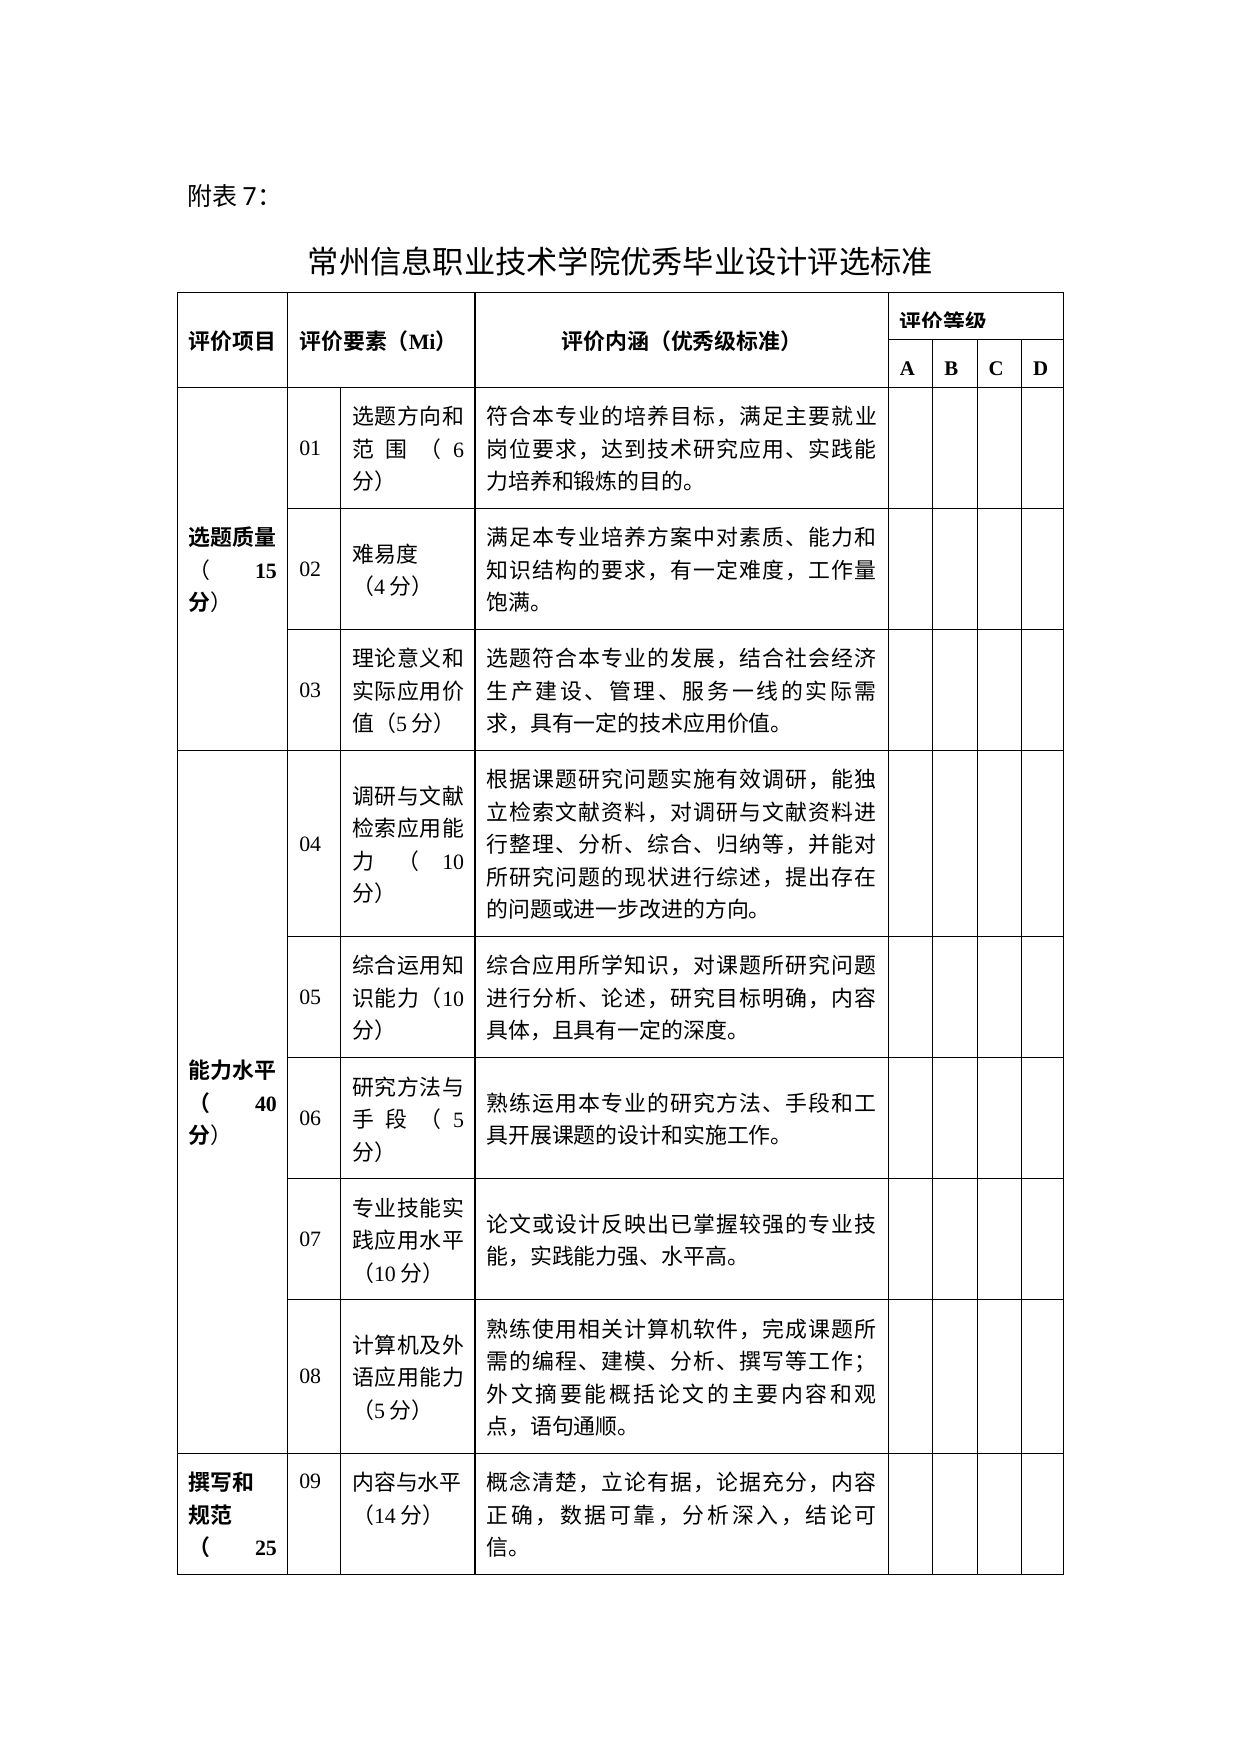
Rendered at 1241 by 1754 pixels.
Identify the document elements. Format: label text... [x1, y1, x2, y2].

table_cell [1022, 1179, 1063, 1299]
table_cell A [889, 340, 932, 387]
table_cell 综合应用所学知识，对课题所研究问题进行分析、论述，研究目标明确，内容具体，且具有一定的深度。 [476, 937, 888, 1057]
table_cell 选题质量 （15分） [178, 388, 287, 750]
table_cell [1022, 751, 1063, 936]
table_cell [978, 630, 1021, 750]
table_cell [933, 509, 977, 629]
table_cell [1022, 509, 1063, 629]
table_cell [889, 630, 932, 750]
table_cell [889, 1300, 932, 1452]
table_cell 调研与文献检索应用能力（10分） [341, 751, 474, 936]
table_cell C [978, 340, 1021, 387]
table_cell 理论意义和实际应用价值（5分） [341, 630, 474, 750]
table_cell 符合本专业的培养目标，满足主要就业岗位要求，达到技术研究应用、实践能力培养和锻炼的目的。 [476, 388, 888, 508]
table_cell 概念清楚，立论有据，论据充分，内容正确，数据可靠，分析深入，结论可信。 [476, 1454, 888, 1573]
table_cell 07 [288, 1179, 340, 1299]
table_cell D [1022, 340, 1063, 387]
table_cell [978, 1179, 1021, 1299]
table_cell 专业技能实践应用水平（10分） [341, 1179, 474, 1299]
table_cell 综合运用知识能力（10分） [341, 937, 474, 1057]
table_cell [933, 1300, 977, 1452]
table_cell 选题符合本专业的发展，结合社会经济生产建设、管理、服务一线的实际需求，具有一定的技术应用价值。 [476, 630, 888, 750]
table_cell [889, 1454, 932, 1573]
text 附表7： [187, 162, 1053, 227]
table_cell [933, 630, 977, 750]
table_cell [978, 1454, 1021, 1573]
table_cell 05 [288, 937, 340, 1057]
table_cell 满足本专业培养方案中对素质、能力和知识结构的要求，有一定难度，工作量饱满。 [476, 509, 888, 629]
table_cell [1022, 937, 1063, 1057]
table_cell [1022, 630, 1063, 750]
table_cell [1022, 388, 1063, 508]
table_cell [978, 388, 1021, 508]
table_cell [933, 1179, 977, 1299]
table_cell [889, 1179, 932, 1299]
table_cell [978, 1300, 1021, 1452]
table_cell 撰写和 规范 （25分） [178, 1454, 287, 1573]
table_cell 能力水平 （40分） [178, 751, 287, 1452]
table_cell [933, 1454, 977, 1573]
table_cell 06 [288, 1058, 340, 1178]
table_cell 熟练运用本专业的研究方法、手段和工具开展课题的设计和实施工作。 [476, 1058, 888, 1178]
table_cell 熟练使用相关计算机软件，完成课题所需的编程、建模、分析、撰写等工作；外文摘要能概括论文的主要内容和观点，语句通顺。 [476, 1300, 888, 1452]
table_cell [978, 751, 1021, 936]
table_cell 02 [288, 509, 340, 629]
table_cell [978, 1058, 1021, 1178]
table_cell 根据课题研究问题实施有效调研，能独立检索文献资料，对调研与文献资料进行整理、分析、综合、归纳等，并能对所研究问题的现状进行综述，提出存在的问题或进一步改进的方向。 [476, 751, 888, 936]
table_cell 论文或设计反映出已掌握较强的专业技能，实践能力强、水平高。 [476, 1179, 888, 1299]
table_cell [889, 388, 932, 508]
table_cell [933, 937, 977, 1057]
table_cell [933, 388, 977, 508]
table_header 评价要素（Mi） [288, 293, 474, 387]
table_cell 08 [288, 1300, 340, 1452]
table_cell B [933, 340, 977, 387]
text 常州信息职业技术学院优秀毕业设计评选标准 [187, 227, 1053, 292]
table_header 评价项目 [178, 293, 287, 387]
table_cell [933, 1058, 977, 1178]
table_cell [933, 751, 977, 936]
table_cell 01 [288, 388, 340, 508]
table_cell [978, 509, 1021, 629]
table_cell [889, 937, 932, 1057]
table_cell 内容与水平 （14分） [341, 1454, 474, 1573]
table_cell 04 [288, 751, 340, 936]
table_cell 09 [288, 1454, 340, 1573]
table_cell [889, 751, 932, 936]
table_cell [889, 509, 932, 629]
table_header 评价内涵（优秀级标准） [476, 293, 888, 387]
table_cell 选题方向和范围（6分） [341, 388, 474, 508]
table_cell 难易度 （4分） [341, 509, 474, 629]
table_cell 计算机及外语应用能力（5分） [341, 1300, 474, 1452]
table_cell [1022, 1058, 1063, 1178]
table_cell [1022, 1300, 1063, 1452]
table_header 评价等级 [889, 293, 1063, 339]
table_cell [889, 1058, 932, 1178]
table_cell [978, 937, 1021, 1057]
table_cell 研究方法与手段（5分） [341, 1058, 474, 1178]
table_cell 03 [288, 630, 340, 750]
table_cell [1022, 1454, 1063, 1573]
